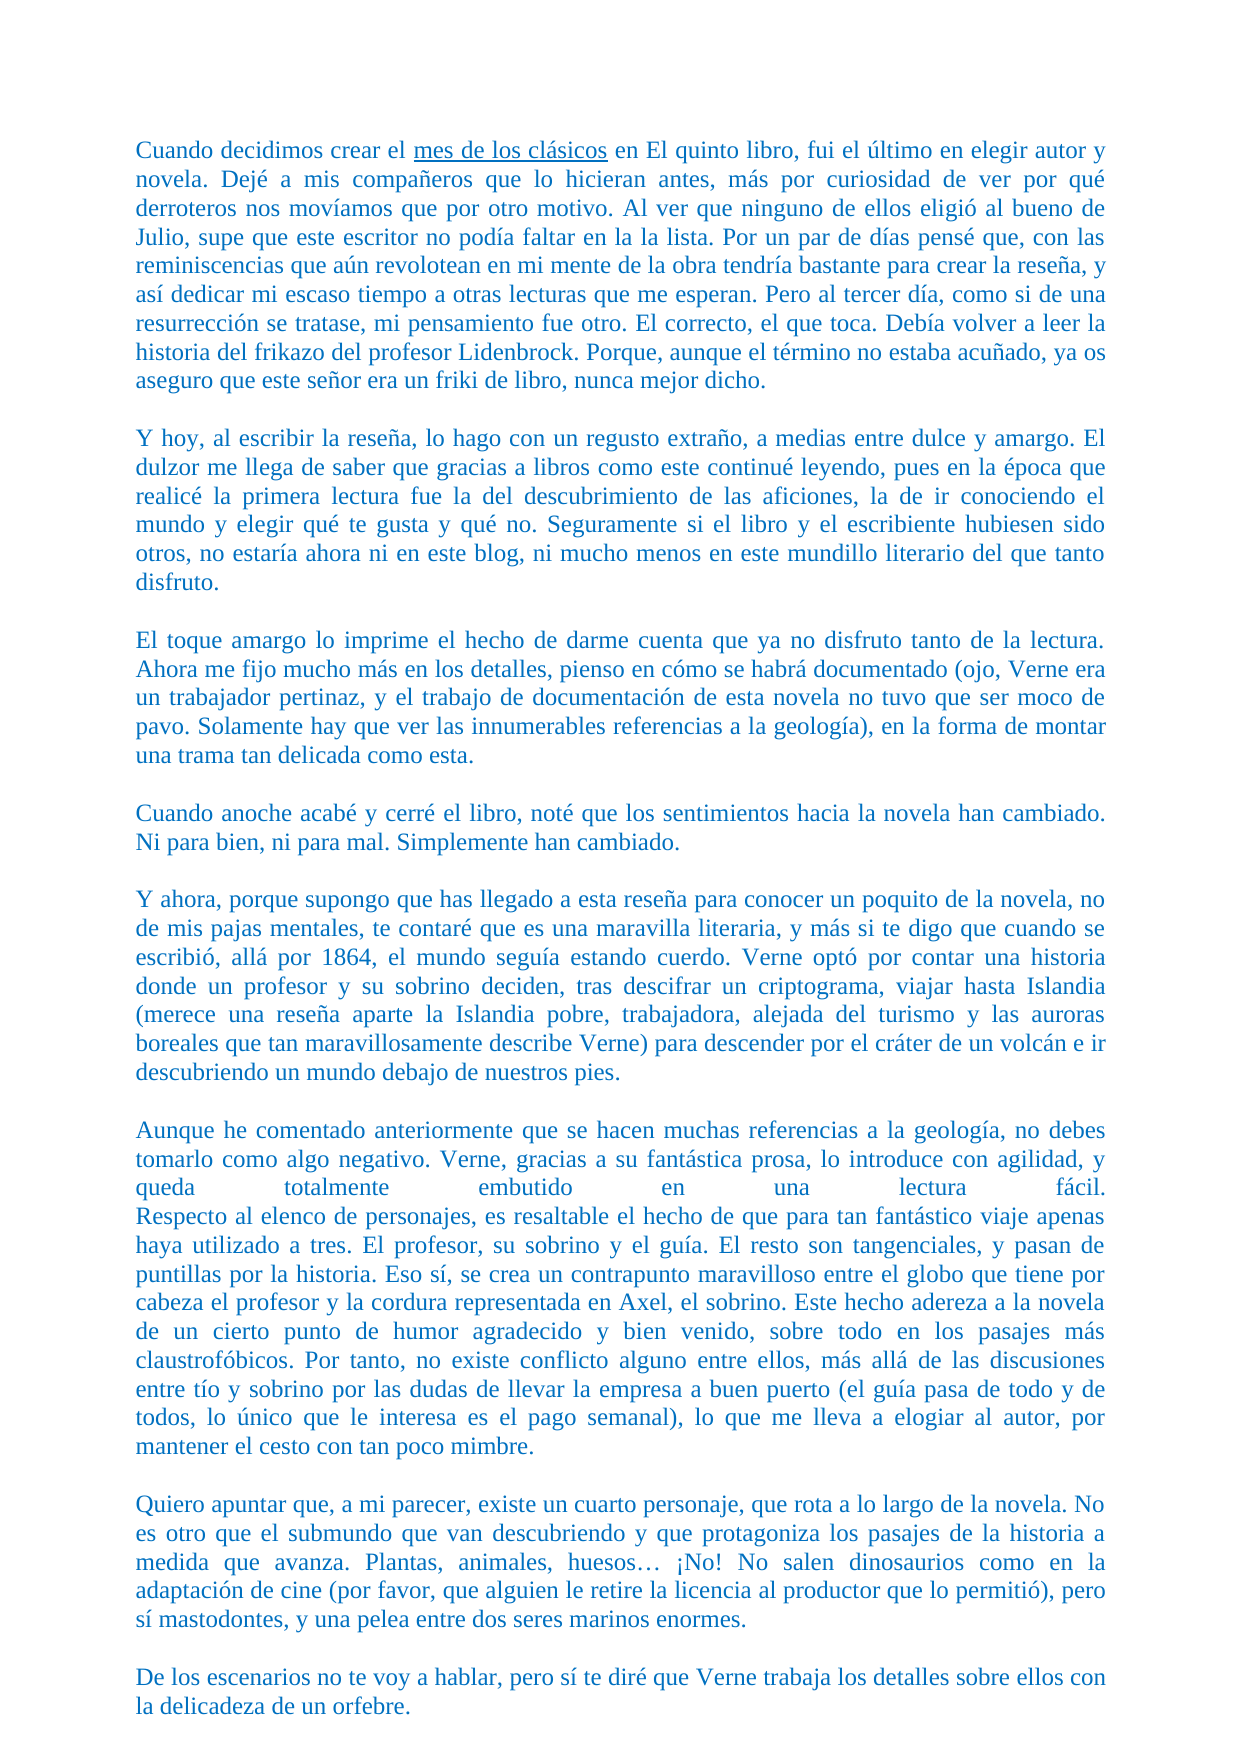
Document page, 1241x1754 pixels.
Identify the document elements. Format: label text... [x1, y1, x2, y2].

text Aunque he comentado anteriormente que se hacen muchas referencias a la geología, no debes tomarlo como algo negativo. Verne, gracias a su fantástica prosa, lo introduce con agilidad, y queda totalmente embutido en una lectura fácil. Respecto al elenco de personajes, es resaltable el hecho de que para tan fantástico viaje apenas haya utilizado a tres. El profesor, su sobrino y el guía. El resto son tangenciales, y pasan de puntillas por la historia. Eso sí, se crea un contrapunto maravilloso entre el globo que tiene por cabeza el profesor y la cordura representada en Axel, el sobrino. Este hecho adereza a la novela de un cierto punto de humor agradecido y bien venido, sobre todo en los pasajes más claustrofóbicos. Por tanto, no existe conflicto alguno entre ellos, más allá de las discusiones entre tío y sobrino por las dudas de llevar la empresa a buen puerto (el guía pasa de todo y de todos, lo único que le interesa es el pago semanal), lo que me lleva a elogiar al autor, por mantener el cesto con tan poco mimbre. [135, 1115, 1107, 1460]
text Y hoy, al escribir la reseña, lo hago con un regusto extraño, a medias entre dulce y amargo. El dulzor me llega de saber que gracias a libros como este continué leyendo, pues en la época que realicé la primera lectura fue la del descubrimiento de las aficiones, la de ir conociendo el mundo y elegir qué te gusta y qué no. Seguramente si el libro y el escribiente hubiesen sido otros, no estaría ahora ni en este blog, ni mucho menos en este mundillo literario del que tanto disfruto. [135, 423, 1107, 596]
text Quiero apuntar que, a mi parecer, existe un cuarto personaje, que rota a lo largo de la novela. No es otro que el submundo que van descubriendo y que protagoniza los pasajes de la historia a medida que avanza. Plantas, animales, huesos… ¡No! No salen dinosaurios como en la adaptación de cine (por favor, que alguien le retire la licencia al productor que lo permitió), pero sí mastodontes, y una pelea entre dos seres marinos enormes. [135, 1489, 1107, 1633]
text Cuando anoche acabé y cerré el libro, noté que los sentimientos hacia la novela han cambiado. Ni para bien, ni para mal. Simplemente han cambiado. [135, 798, 1107, 855]
text Y ahora, porque supongo que has llegado a esta reseña para conocer un poquito de la novela, no de mis pajas mentales, te contaré que es una maravilla literaria, y más si te digo que cuando se escribió, allá por 1864, el mundo seguía estando cuerdo. Verne optó por contar una historia donde un profesor y su sobrino deciden, tras descifrar un criptograma, viajar hasta Islandia (merece una reseña aparte la Islandia pobre, trabajadora, alejada del turismo y las auroras boreales que tan maravillosamente describe Verne) para descender por el cráter de un volcán e ir descubriendo un mundo debajo de nuestros pies. [135, 884, 1107, 1086]
text De los escenarios no te voy a hablar, pero sí te diré que Verne trabaja los detalles sobre ellos con la delicadeza de un orfebre. [135, 1662, 1107, 1719]
text Cuando decidimos crear el mes de los clásicos en El quinto libro, fui el último en elegir autor y novela. Dejé a mis compañeros que lo hicieran antes, más por curiosidad de ver por qué derroteros nos movíamos que por otro motivo. Al ver que ninguno de ellos eligió al bueno de Julio, supe que este escritor no podía faltar en la la lista. Por un par de días pensé que, con las reminiscencias que aún revolotean en mi mente de la obra tendría bastante para crear la reseña, y así dedicar mi escaso tiempo a otras lecturas que me esperan. Pero al tercer día, como si de una resurrección se tratase, mi pensamiento fue otro. El correcto, el que toca. Debía volver a leer la historia del frikazo del profesor Lidenbrock. Porque, aunque el término no estaba acuñado, ya os aseguro que este señor era un friki de libro, nunca mejor dicho. [135, 135, 1107, 394]
text El toque amargo lo imprime el hecho de darme cuenta que ya no disfruto tanto de la lectura. Ahora me fijo mucho más en los detalles, pienso en cómo se habrá documentado (ojo, Verne era un trabajador pertinaz, y el trabajo de documentación de esta novela no tuvo que ser moco de pavo. Solamente hay que ver las innumerables referencias a la geología), en la forma de montar una trama tan delicada como esta. [135, 625, 1107, 769]
